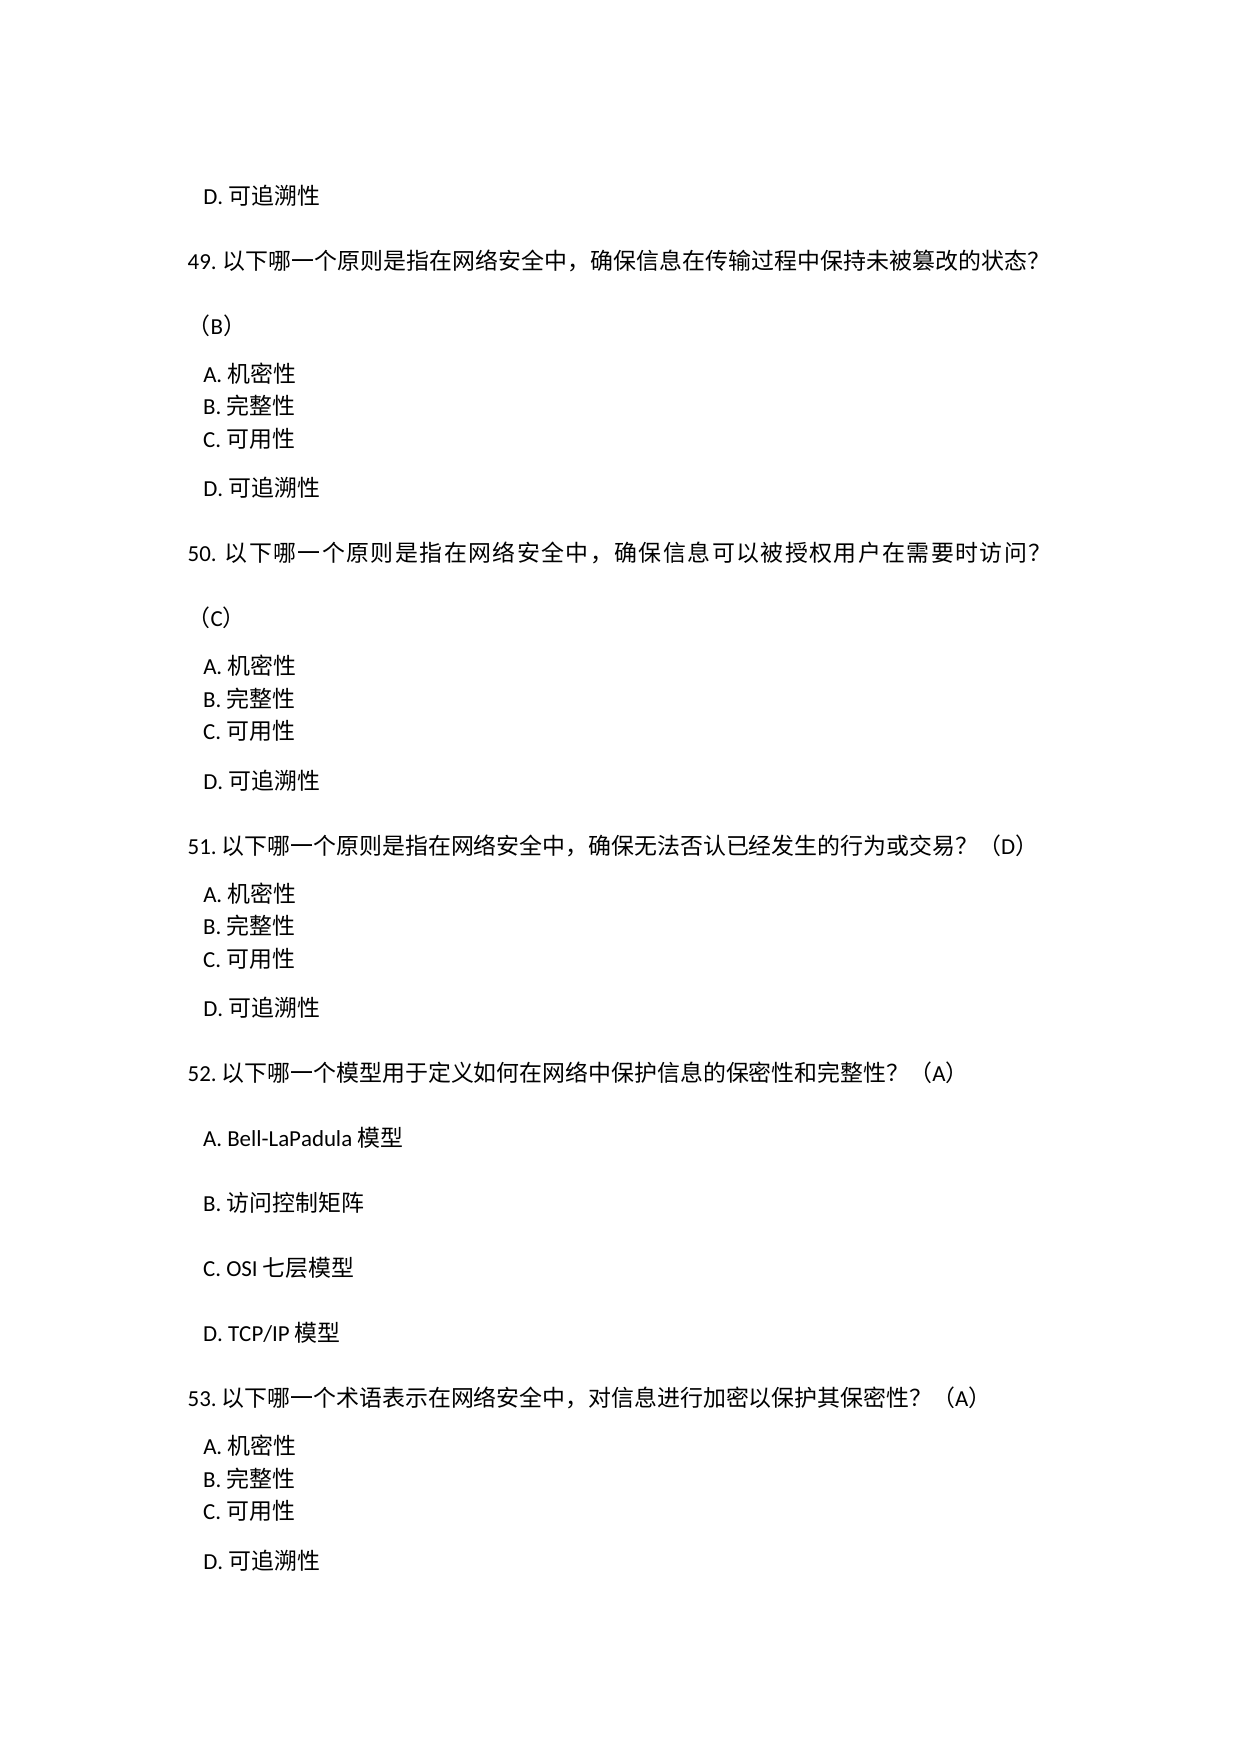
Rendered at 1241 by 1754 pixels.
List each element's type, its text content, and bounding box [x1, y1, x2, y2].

text B. 访问控制矩阵 [187, 1169, 1053, 1234]
text D. 可追溯性 [187, 454, 1053, 519]
text B. 完整性 [187, 909, 1053, 942]
text C. 可用性 [187, 714, 1053, 747]
text D. 可追溯性 [187, 974, 1053, 1039]
text 53. 以下哪一个术语表示在网络安全中，对信息进行加密以保护其保密性？（A） [187, 1364, 1053, 1429]
text C. 可用性 [187, 422, 1053, 454]
text C. 可用性 [187, 942, 1053, 974]
text A. 机密性 [187, 877, 1053, 909]
text 49. 以下哪一个原则是指在网络安全中，确保信息在传输过程中保持未被篡改的状态？（B） [187, 227, 1053, 357]
text C. OSI七层模型 [187, 1234, 1053, 1299]
text D. 可追溯性 [187, 162, 1053, 227]
text D. 可追溯性 [187, 747, 1053, 812]
text 52. 以下哪一个模型用于定义如何在网络中保护信息的保密性和完整性？（A） [187, 1039, 1053, 1104]
text B. 完整性 [187, 682, 1053, 714]
text A. Bell-LaPadula模型 [187, 1104, 1053, 1169]
text B. 完整性 [187, 389, 1053, 422]
text B. 完整性 [187, 1462, 1053, 1494]
text D. 可追溯性 [187, 1527, 1053, 1592]
text A. 机密性 [187, 649, 1053, 682]
text C. 可用性 [187, 1494, 1053, 1527]
text 50. 以下哪一个原则是指在网络安全中，确保信息可以被授权用户在需要时访问？（C） [187, 519, 1053, 649]
text 51. 以下哪一个原则是指在网络安全中，确保无法否认已经发生的行为或交易？（D） [187, 812, 1053, 877]
text D. TCP/IP模型 [187, 1299, 1053, 1364]
text A. 机密性 [187, 1429, 1053, 1462]
text A. 机密性 [187, 357, 1053, 389]
